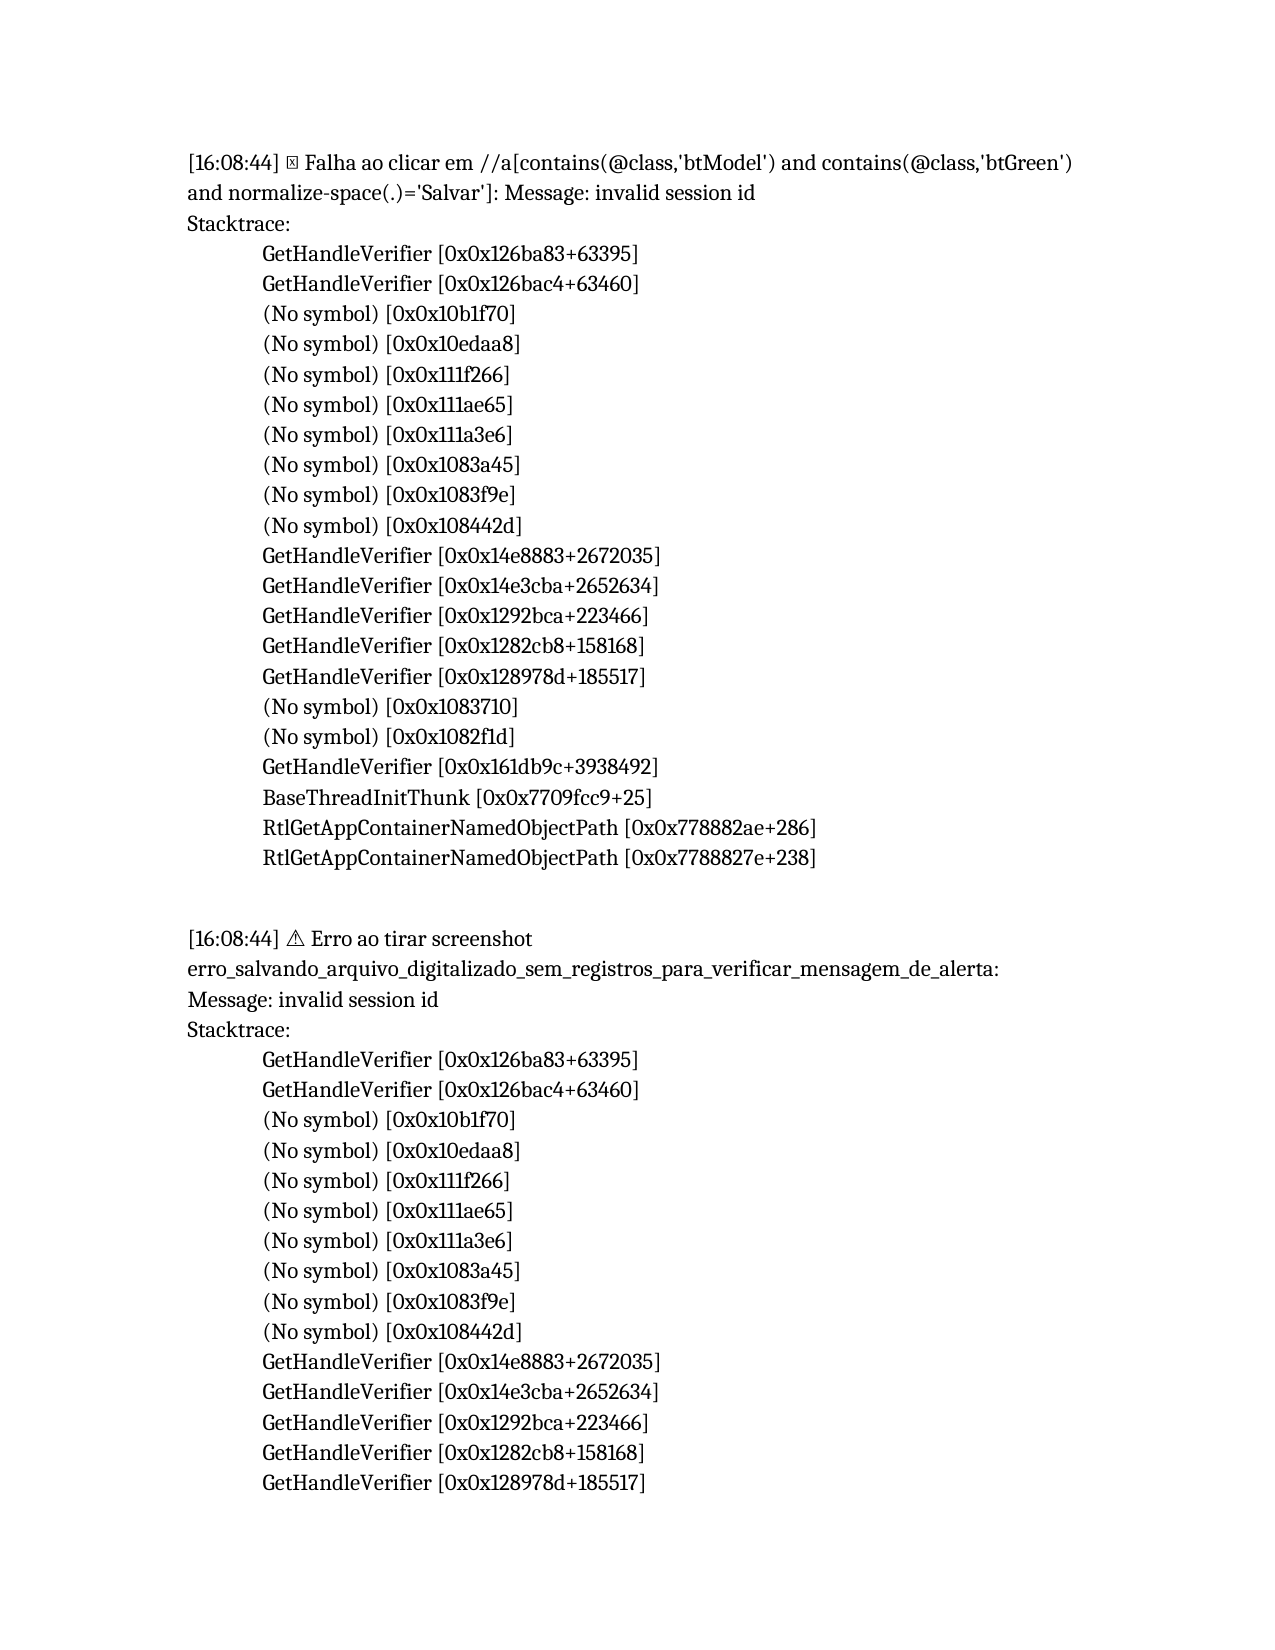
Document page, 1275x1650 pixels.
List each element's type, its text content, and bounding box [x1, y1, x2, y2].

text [187, 926, 1087, 1496]
text [16:08:44] ❌ Falha ao clicar em //a[contains(@class,'btModel') and contains(@class,'btGreen') and normalize-space(.)='Salvar']: Message: invalid session id Stacktrace: GetHandleVerifier [0x0x126ba83+63395] GetHandleVerifier [0x0x126bac4+63460] (No symbol) [0x0x10b1f70] (No symbol) [0x0x10edaa8] (No symbol) [0x0x111f266] (No symbol) [0x0x111ae65] (No symbol) [0x0x111a3e6] (No symbol) [0x0x1083a45] (No symbol) [0x0x1083f9e] (No symbol) [0x0x108442d] GetHandleVerifier [0x0x14e8883+2672035] GetHandleVerifier [0x0x14e3cba+2652634] GetHandleVerifier [0x0x1292bca+223466] GetHandleVerifier [0x0x1282cb8+158168] GetHandleVerifier [0x0x128978d+185517] (No symbol) [0x0x1083710] (No symbol) [0x0x1082f1d] GetHandleVerifier [0x0x161db9c+3938492] BaseThreadInitThunk [0x0x7709fcc9+25] RtlGetAppContainerNamedObjectPath [0x0x778882ae+286] RtlGetAppContainerNamedObjectPath [0x0x7788827e+238] [187, 150, 1087, 901]
